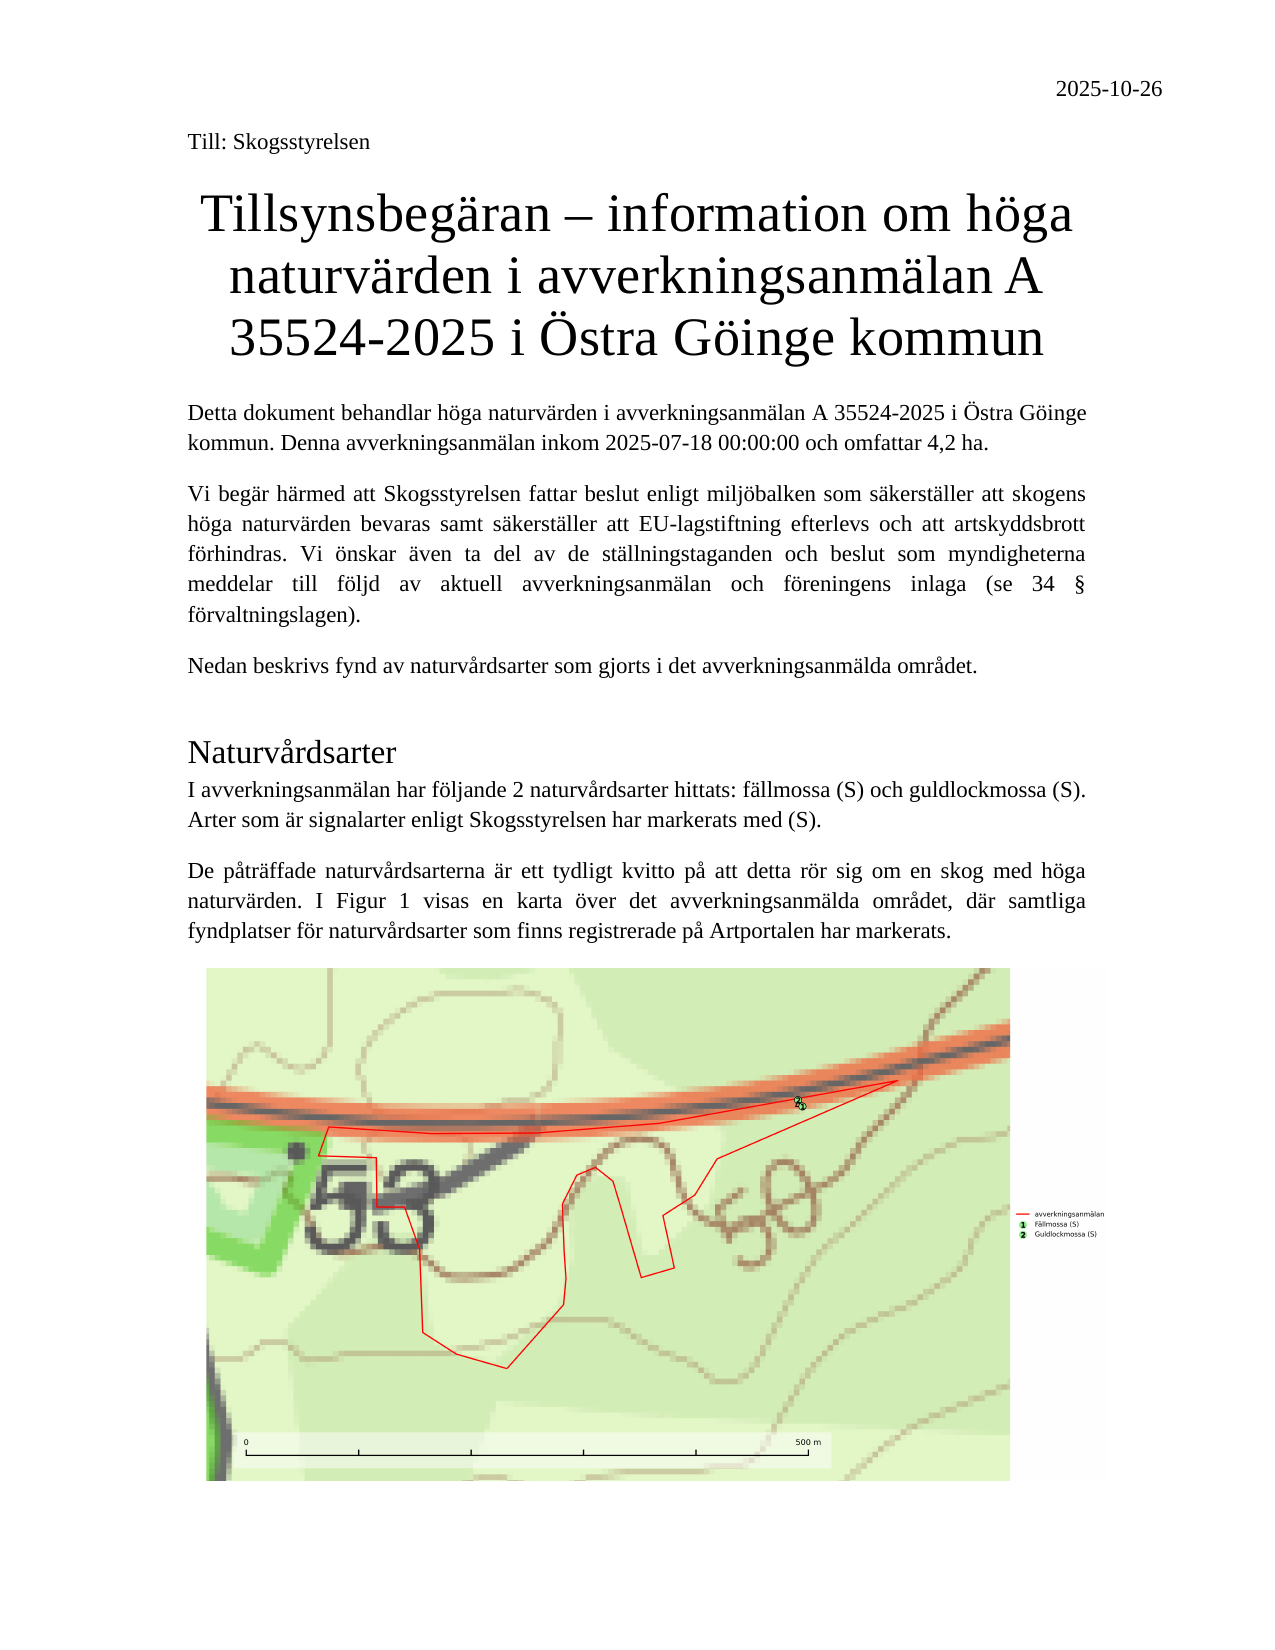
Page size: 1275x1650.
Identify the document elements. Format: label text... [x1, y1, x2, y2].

text Nedan beskrivs fynd av naturvårdsarter som gjorts i det avverkningsanmälda området. [187, 652, 1087, 678]
text I avverkningsanmälan har följande 2 naturvårdsarter hittats: fällmossa (S) och guldlockmossa (S). Arter som är signalarter enligt Skogsstyrelsen har markerats med (S). [187, 776, 1087, 832]
text Vi begär härmed att Skogsstyrelsen fattar beslut enligt miljöbalken som säkerställer att skogens höga naturvärden bevaras samt säkerställer att EU-lagstiftning efterlevs och att artskyddsbrott förhindras. Vi önskar även ta del av de ställningstaganden och beslut som myndigheterna meddelar till följd av aktuell avverkningsanmälan och föreningens inlaga (se 34 § förvaltningslagen). [187, 480, 1087, 627]
text Detta dokument behandlar höga naturvärden i avverkningsanmälan A 35524-2025 i Östra Göinge kommun. Denna avverkningsanmälan inkom 2025-07-18 00:00:00 och omfattar 4,2 ha. [187, 398, 1087, 455]
picture [206, 968, 1107, 1481]
text De påträffade naturvårdsarterna är ett tydligt kvitto på att detta rör sig om en skog med höga naturvärden. I Figur 1 visas en karta över det avverkningsanmälda området, där samtliga fyndplatser för naturvårdsarter som finns registrerade på Artportalen har markerats. [187, 857, 1087, 944]
title Tillsynsbegäran – information om höga naturvärden i avverkningsanmälan A 35524-2025 i Östra Göinge kommun [187, 180, 1087, 367]
subtitle Naturvårdsarter [187, 732, 1087, 770]
